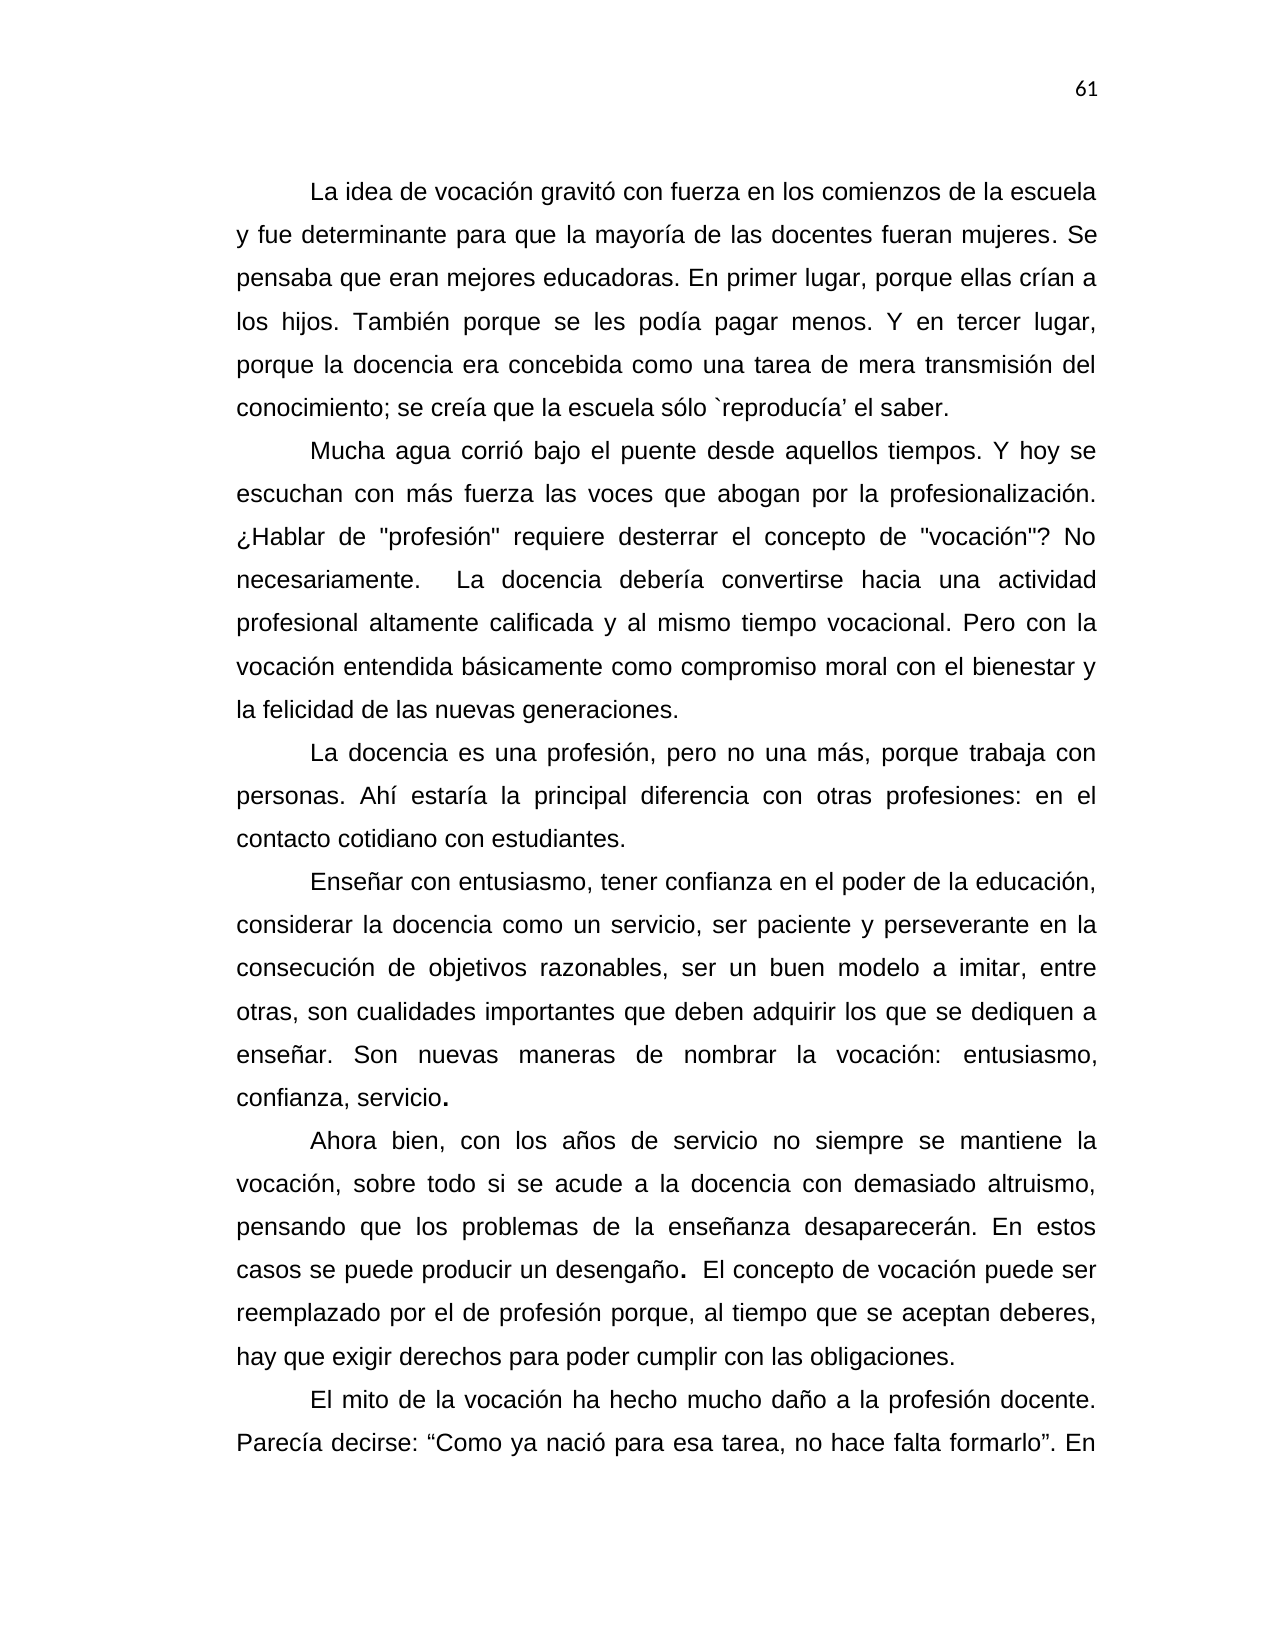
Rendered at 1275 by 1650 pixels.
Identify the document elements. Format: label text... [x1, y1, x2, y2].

text Enseñar con entusiasmo, tener confianza en el poder de la educación, considerar la docencia como un servicio, ser paciente y perseverante en la consecución de objetivos razonables, ser un buen modelo a imitar, entre otras, son cualidades importantes que deben adquirir los que se dediquen a enseñar. Son nuevas maneras de nombrar la vocación: entusiasmo, confianza, servicio. [236, 867, 1098, 1112]
text Mucha agua corrió bajo el puente desde aquellos tiempos. Y hoy se escuchan con más fuerza las voces que abogan por la profesionalización. ¿Hablar de "profesión" requiere desterrar el concepto de "vocación"? No necesariamente. La docencia debería convertirse hacia una actividad profesional altamente calificada y al mismo tiempo vocacional. Pero con la vocación entendida básicamente como compromiso moral con el bienestar y la felicidad de las nuevas generaciones. [236, 436, 1098, 723]
text La idea de vocación gravitó con fuerza en los comienzos de la escuela y fue determinante para que la mayoría de las docentes fueran mujeres. Se pensaba que eran mejores educadoras. En primer lugar, porque ellas crían a los hijos. También porque se les podía pagar menos. Y en tercer lugar, porque la docencia era concebida como una tarea de mera transmisión del conocimiento; se creía que la escuela sólo `reproducía’ el saber. [236, 177, 1098, 422]
text Ahora bien, con los años de servicio no siempre se mantiene la vocación, sobre todo si se acude a la docencia con demasiado altruismo, pensando que los problemas de la enseñanza desaparecerán. En estos casos se puede producir un desengaño. El concepto de vocación puede ser reemplazado por el de profesión porque, al tiempo que se aceptan deberes, hay que exigir derechos para poder cumplir con las obligaciones. [236, 1126, 1098, 1370]
text La docencia es una profesión, pero no una más, porque trabaja con personas. Ahí estaría la principal diferencia con otras profesiones: en el contacto cotidiano con estudiantes. [236, 738, 1098, 853]
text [236, 1385, 1098, 1457]
